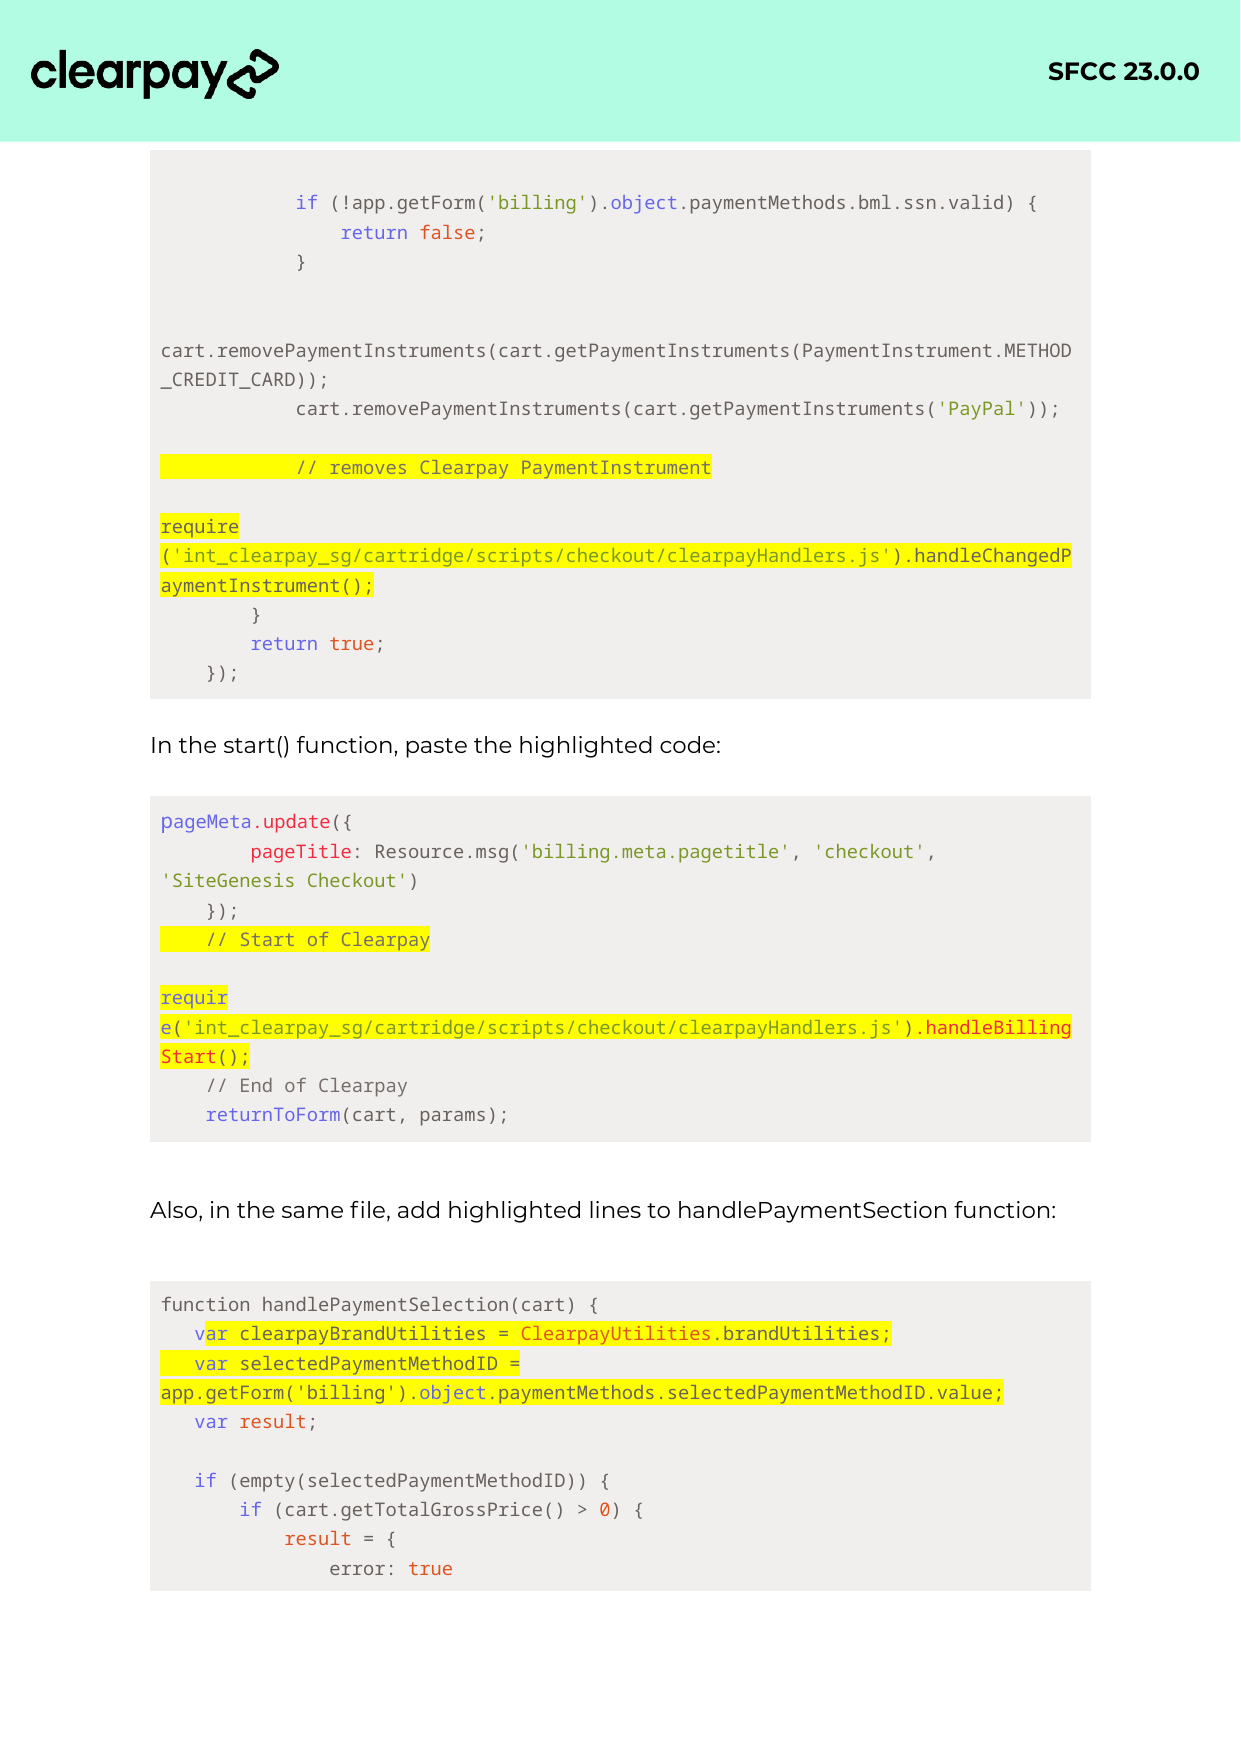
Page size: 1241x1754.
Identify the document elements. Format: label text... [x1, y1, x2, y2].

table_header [150, 1281, 1091, 1591]
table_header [150, 150, 1091, 699]
table_header pageMeta.update({ pageTitle: Resource.msg('billing.meta.pagetitle', 'checkout', 'SiteGenesis Checkout') }); // Start of Clearpay require('int_clearpay_sg/cartridge/scripts/checkout/clearpayHandlers.js').handleBillingStart(); // End of Clearpay returnToForm(cart, params); [150, 796, 1091, 1142]
text Also, in the same file, add highlighted lines to handlePaymentSection function: [150, 1199, 1090, 1224]
text In the start() function, paste the highlighted code: [150, 732, 1090, 759]
picture [30, 49, 280, 99]
